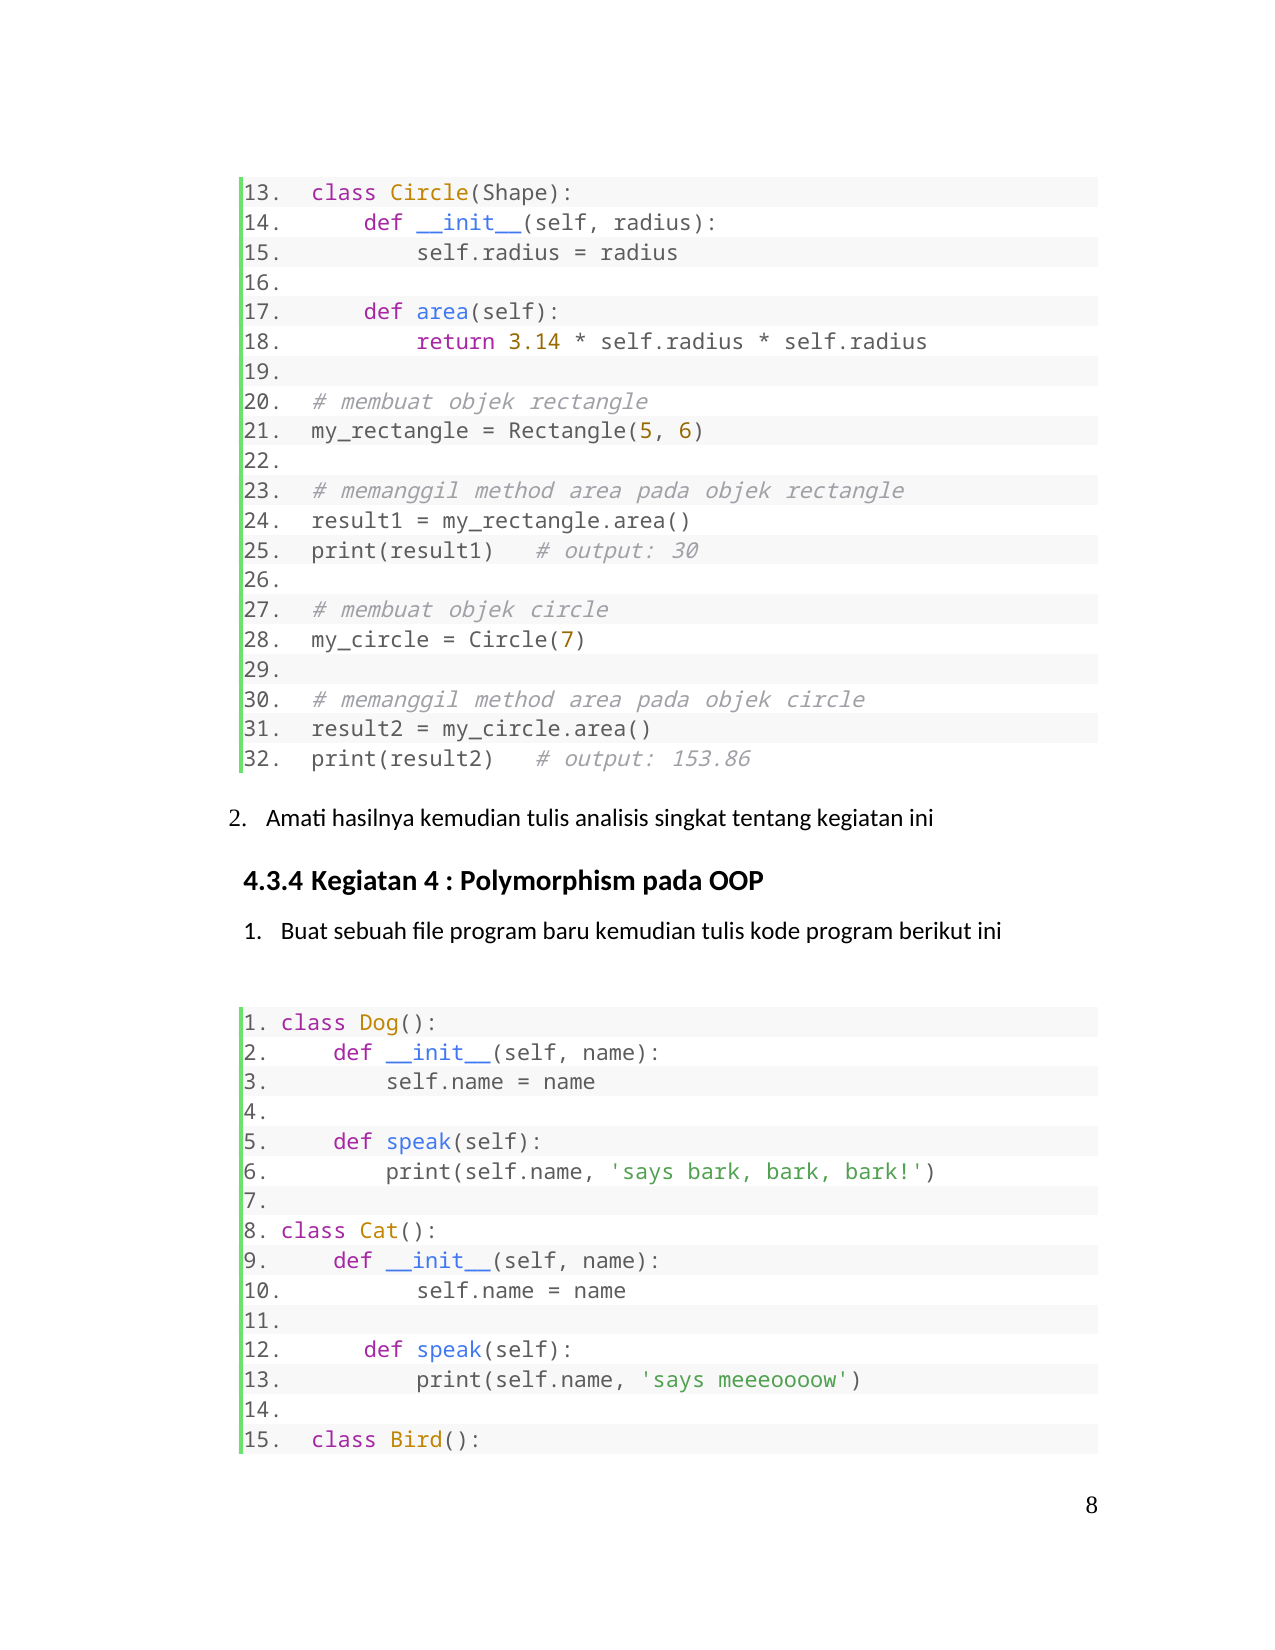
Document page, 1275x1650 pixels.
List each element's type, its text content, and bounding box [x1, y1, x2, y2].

list # membuat objek circle [243, 594, 1098, 624]
list def __init__(self, radius): [243, 207, 1098, 237]
list self.radius = radius [243, 237, 1098, 267]
list result2 = my_circle.area() [243, 713, 1098, 743]
list class Dog(): [243, 1007, 1098, 1037]
list class Cat(): [243, 1215, 1098, 1245]
list self.name = name [243, 1275, 1098, 1305]
list def area(self): [243, 296, 1098, 326]
subtitle Kegiatan 4 : Polymorphism pada OOP [243, 862, 1098, 897]
list def __init__(self, name): [243, 1245, 1098, 1275]
list print(self.name, 'says bark, bark, bark!') [243, 1156, 1098, 1186]
list class Circle(Shape): [243, 177, 1098, 207]
list my_rectangle = Rectangle(5, 6) [243, 416, 1098, 445]
list result1 = my_rectangle.area() [243, 505, 1098, 535]
list def __init__(self, name): [243, 1037, 1098, 1066]
list Amati hasilnya kemudian tulis analisis singkat tentang kegiatan ini [228, 802, 1098, 833]
list print(self.name, 'says meeeoooow') [243, 1364, 1098, 1394]
list my_circle = Circle(7) [243, 624, 1098, 654]
list print(result1) # output: 30 [243, 535, 1098, 564]
list return 3.14 * self.radius * self.radius [243, 326, 1098, 356]
list # memanggil method area pada objek rectangle [243, 475, 1098, 505]
list def speak(self): [243, 1334, 1098, 1364]
list Buat sebuah file program baru kemudian tulis kode program berikut ini [243, 915, 1098, 946]
list class Bird(): [243, 1424, 1098, 1454]
list # memanggil method area pada objek circle [243, 684, 1098, 713]
list # membuat objek rectangle [243, 386, 1098, 416]
list def speak(self): [243, 1126, 1098, 1156]
list self.name = name [243, 1066, 1098, 1096]
list print(result2) # output: 153.86 [243, 743, 1098, 773]
